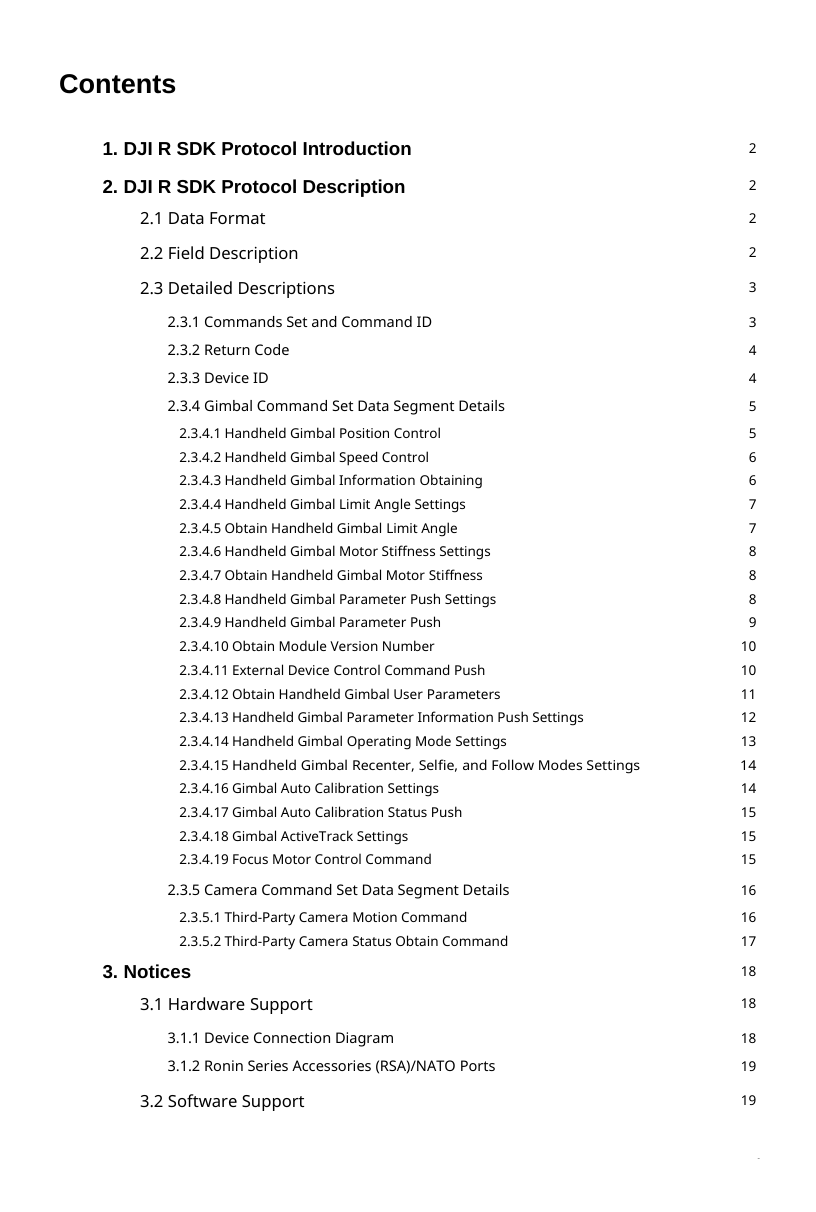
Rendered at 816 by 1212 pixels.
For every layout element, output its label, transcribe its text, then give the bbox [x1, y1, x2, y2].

text Contents [59, 68, 770, 100]
